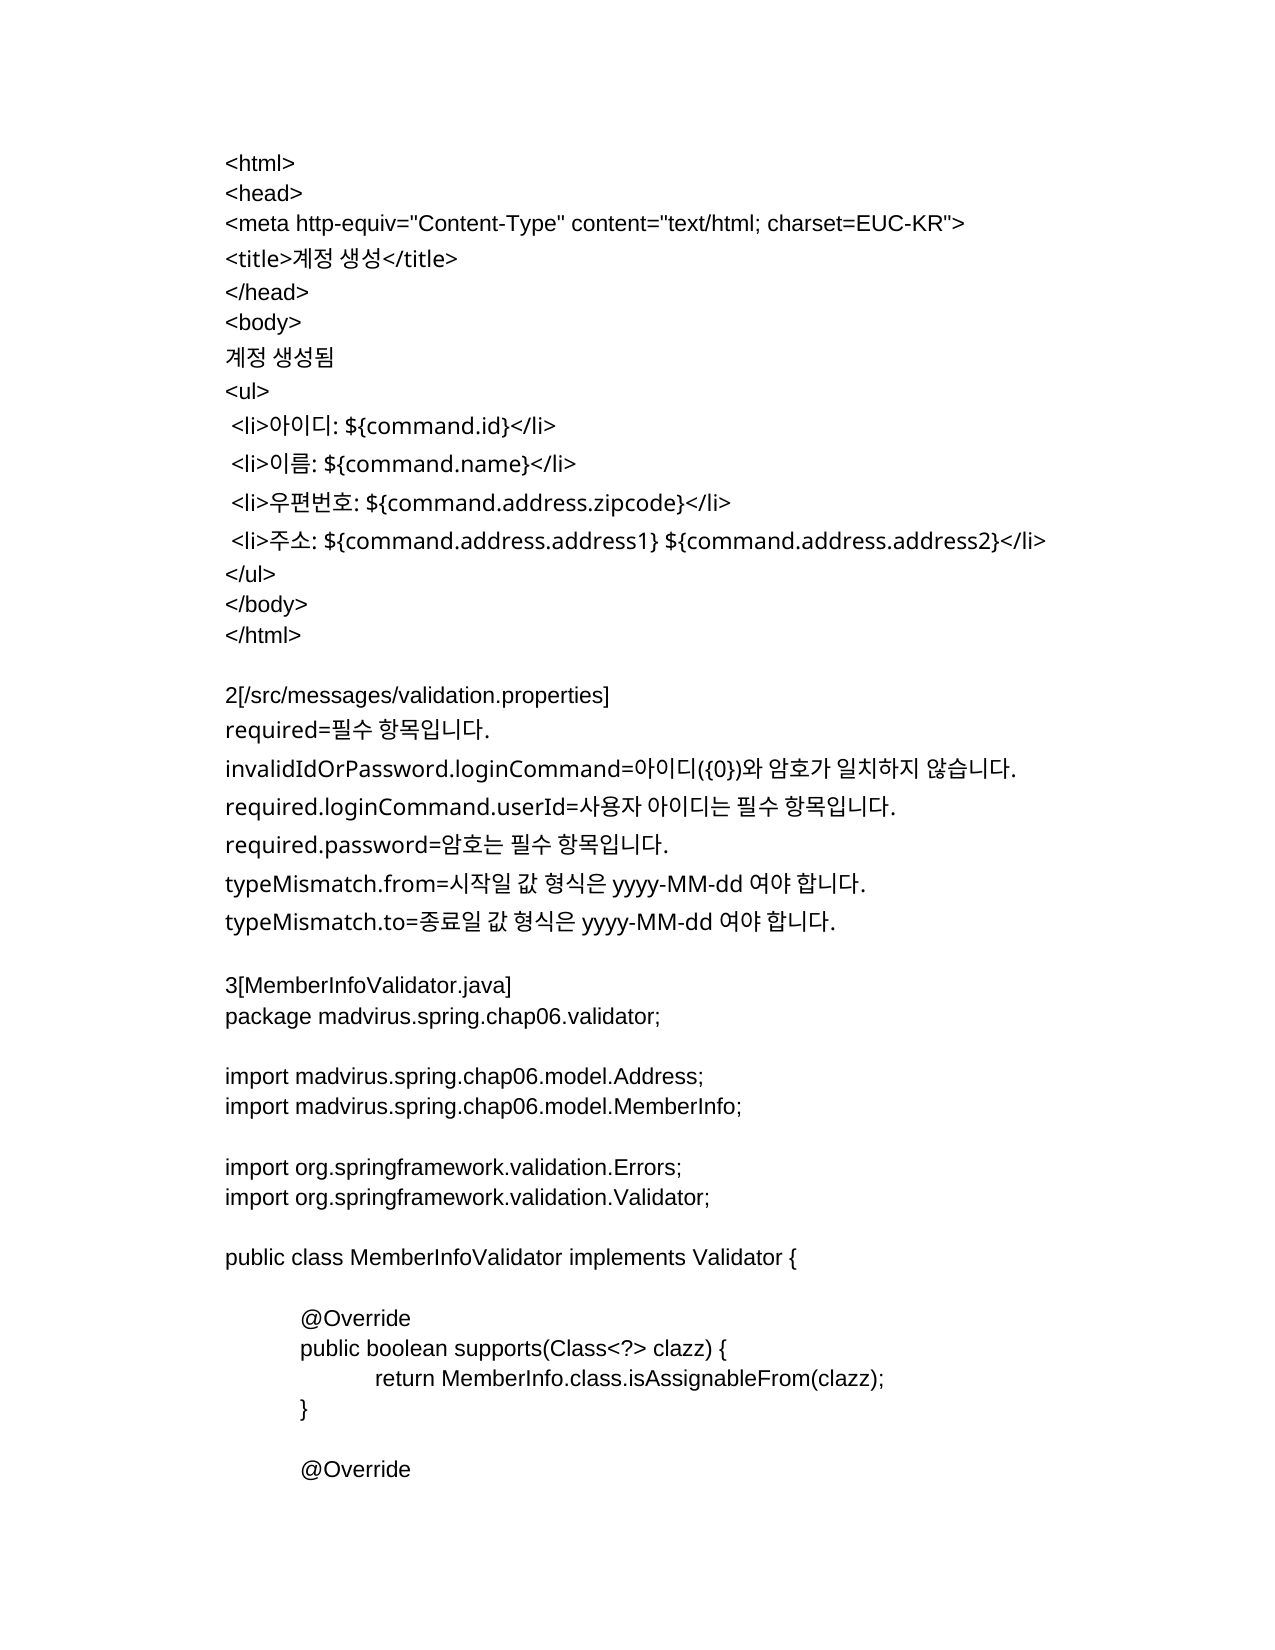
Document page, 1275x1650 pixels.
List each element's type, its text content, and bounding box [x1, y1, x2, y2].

text 2[/src/messages/validation.properties] [150, 682, 1125, 708]
text public class MemberInfoValidator implements Validator { [150, 1244, 1125, 1271]
text import madvirus.spring.chap06.model.MemberInfo; [150, 1093, 1125, 1119]
text import madvirus.spring.chap06.model.Address; [150, 1063, 1125, 1089]
text </ul> [150, 561, 1125, 587]
text import org.springframework.validation.Validator; [150, 1184, 1125, 1210]
text <li>주소: ${command.address.address1} ${command.address.address2}</li> [150, 523, 1125, 556]
text typeMismatch.to=종료일 값 형식은 yyyy-MM-dd 여야 합니다. [150, 904, 1125, 937]
text } [150, 1395, 1125, 1422]
text required.loginCommand.userId=사용자 아이디는 필수 항목입니다. [150, 789, 1125, 822]
text package madvirus.spring.chap06.validator; [150, 1003, 1125, 1029]
text 계정 생성됨 [150, 339, 1125, 373]
text invalidIdOrPassword.loginCommand=아이디({0})와 암호가 일치하지 않습니다. [150, 751, 1125, 784]
text <li>우편번호: ${command.address.zipcode}</li> [150, 484, 1125, 518]
text <body> [150, 309, 1125, 336]
text public boolean supports(Class<?> clazz) { [150, 1335, 1125, 1361]
text return MemberInfo.class.isAssignableFrom(clazz); [150, 1365, 1125, 1391]
text <meta http-equiv="Content-Type" content="text/html; charset=EUC-KR"> [150, 210, 1125, 237]
text 3[MemberInfoValidator.java] [150, 972, 1125, 999]
text @Override [150, 1305, 1125, 1331]
text @Override [150, 1456, 1125, 1482]
text </head> [150, 279, 1125, 305]
text <li>아이디: ${command.id}</li> [150, 408, 1125, 441]
text <html> [150, 150, 1125, 176]
text required.password=암호는 필수 항목입니다. [150, 827, 1125, 861]
text typeMismatch.from=시작일 값 형식은 yyyy-MM-dd 여야 합니다. [150, 866, 1125, 899]
text <title>계정 생성</title> [150, 241, 1125, 274]
text </html> [150, 622, 1125, 648]
text <li>이름: ${command.name}</li> [150, 446, 1125, 479]
text required=필수 항목입니다. [150, 712, 1125, 746]
text <ul> [150, 378, 1125, 404]
text <head> [150, 180, 1125, 207]
text import org.springframework.validation.Errors; [150, 1154, 1125, 1180]
text </body> [150, 591, 1125, 618]
